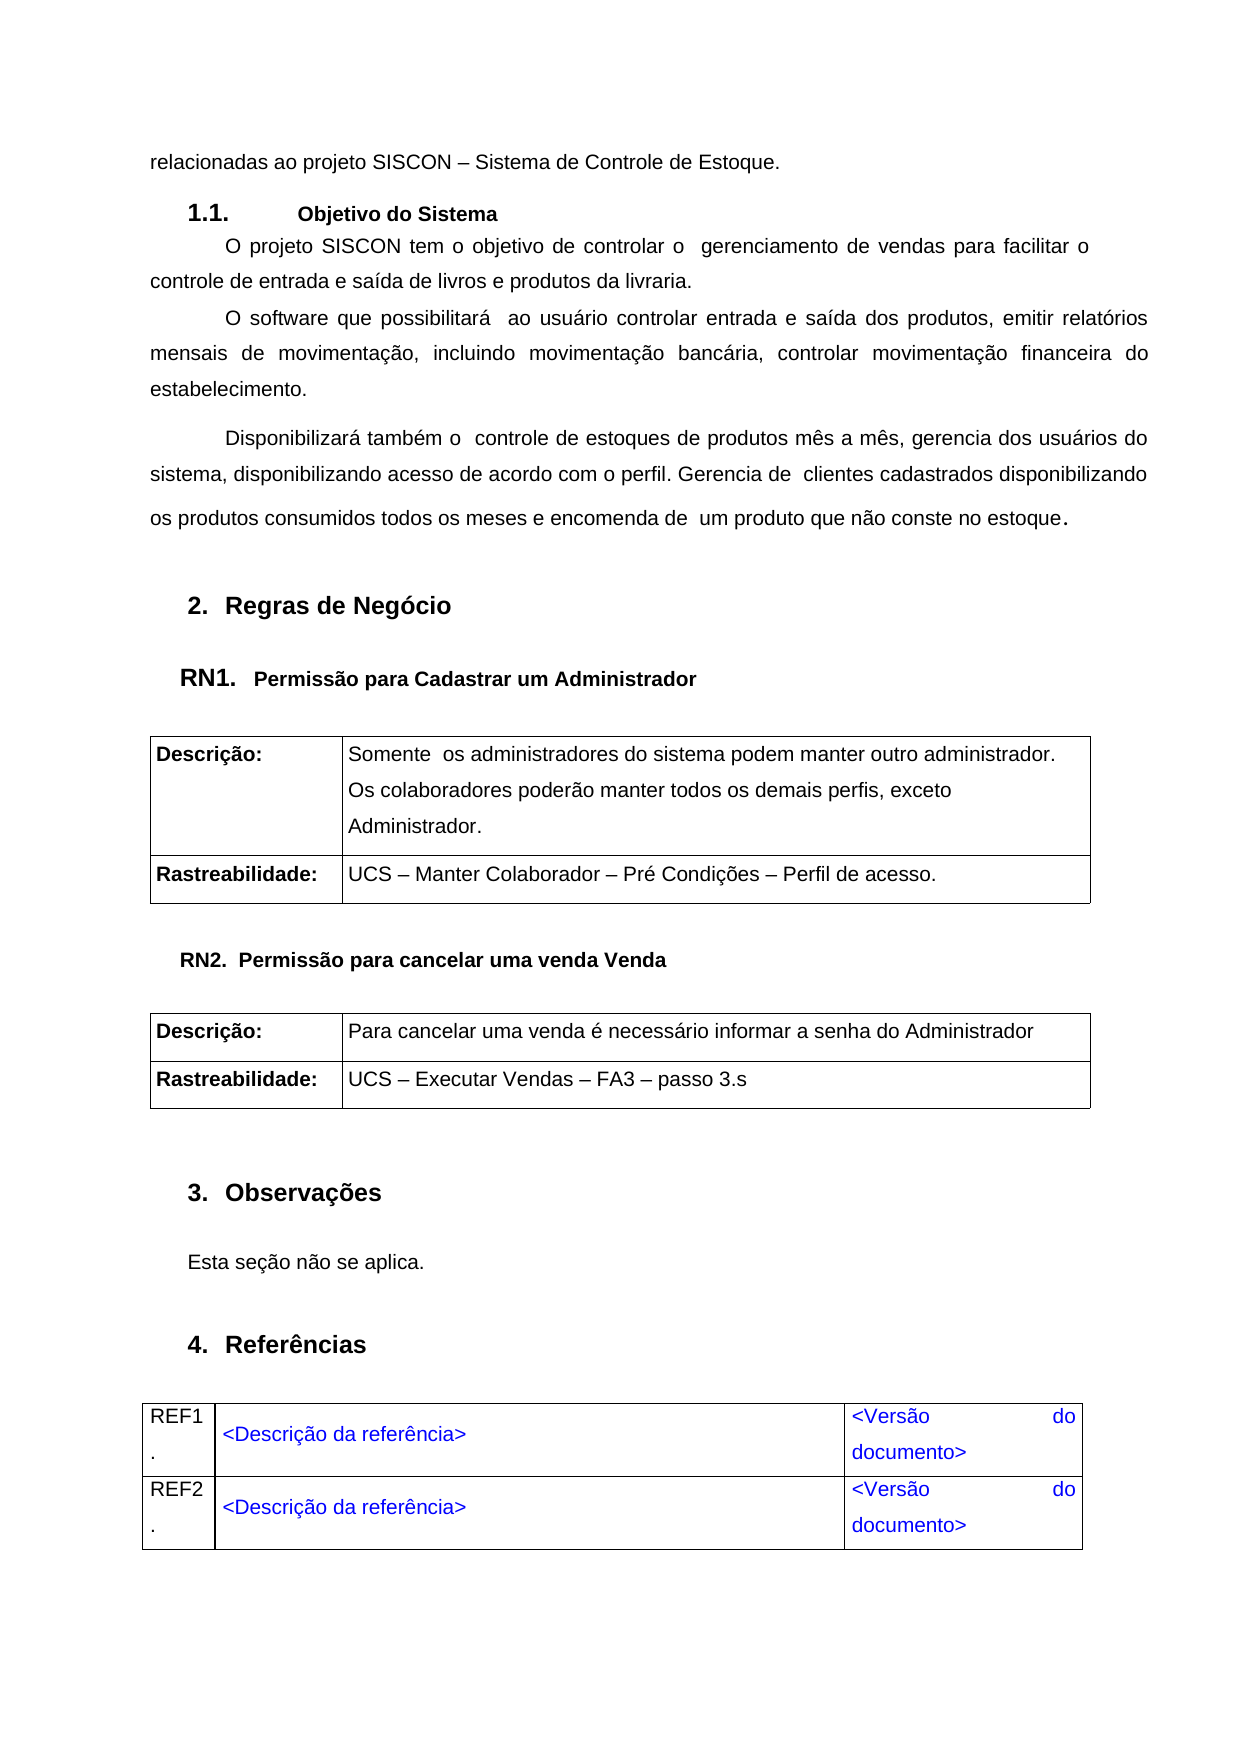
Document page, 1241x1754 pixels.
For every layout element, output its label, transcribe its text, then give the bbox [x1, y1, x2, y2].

subtitle Permissão para Cadastrar um Administrador [179, 663, 1090, 692]
table_header Para cancelar uma venda é necessário informar a senha do Administrador [343, 1014, 1090, 1061]
subtitle RN2. Permissão para cancelar uma venda Venda [150, 947, 1090, 971]
table_cell UCS – Manter Colaborador – Pré Condições – Perfil de acesso. [343, 856, 1090, 903]
table_cell REF2. [143, 1477, 214, 1549]
text Disponibilizará também o controle de estoques de produtos mês a mês, gerencia dos usuários do sistema, disponibilizando acesso de acordo com o perfil. Gerencia de clientes cadastrados disponibilizando os produtos consumidos todos os meses e encomenda de um produto que não conste no estoque. [150, 426, 1149, 531]
subtitle Referências [187, 1330, 1090, 1359]
text O projeto SISCON tem o objetivo de controlar o gerenciamento de vendas para facilitar o controle de entrada e saída de livros e produtos da livraria. [150, 233, 1090, 293]
text O software que possibilitará ao usuário controlar entrada e saída dos produtos, emitir relatórios mensais de movimentação, incluindo movimentação bancária, controlar movimentação financeira do estabelecimento. [150, 305, 1149, 401]
table_cell Rastreabilidade: [151, 856, 342, 903]
table_cell Rastreabilidade: [151, 1062, 342, 1108]
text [150, 150, 1090, 174]
table_cell <Descrição da referência> [216, 1477, 844, 1549]
table_cell UCS – Executar Vendas – FA3 – passo 3.s [343, 1062, 1090, 1108]
text Esta seção não se aplica. [150, 1250, 1090, 1274]
table_header Descrição: [151, 737, 342, 855]
table_cell <Versão do documento> [845, 1477, 1082, 1549]
table_header Descrição: [151, 1014, 342, 1061]
table_header Somente os administradores do sistema podem manter outro administrador. Os colaboradores poderão manter todos os demais perfis, exceto Administrador. [343, 737, 1090, 855]
table_header REF1. [143, 1404, 214, 1476]
subtitle Observações [187, 1178, 1090, 1206]
subtitle Regras de Negócio [187, 591, 1090, 619]
table_header <Versão do documento> [845, 1404, 1082, 1476]
table_header <Descrição da referência> [216, 1404, 844, 1476]
subtitle Objetivo do Sistema [187, 198, 1090, 227]
